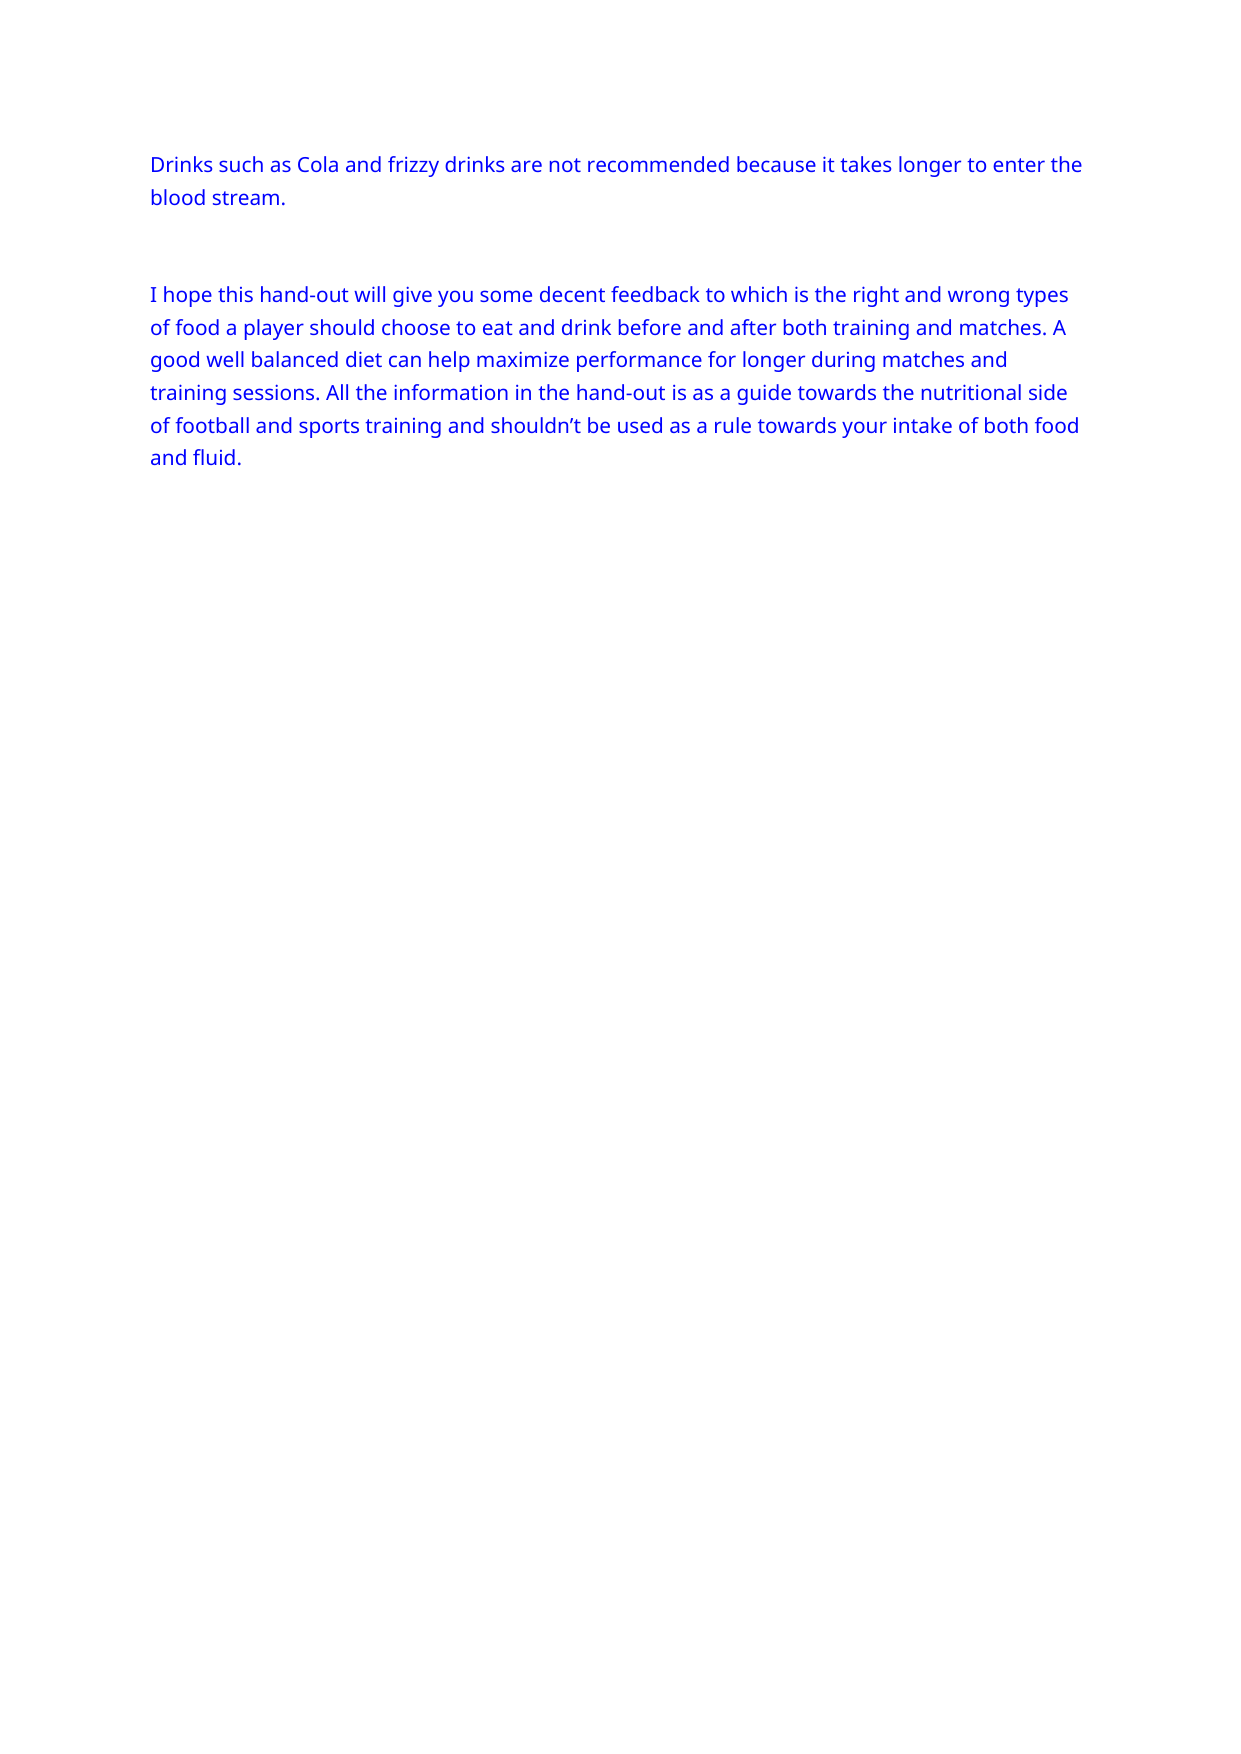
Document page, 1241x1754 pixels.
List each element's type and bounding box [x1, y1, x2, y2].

text [150, 150, 1090, 537]
